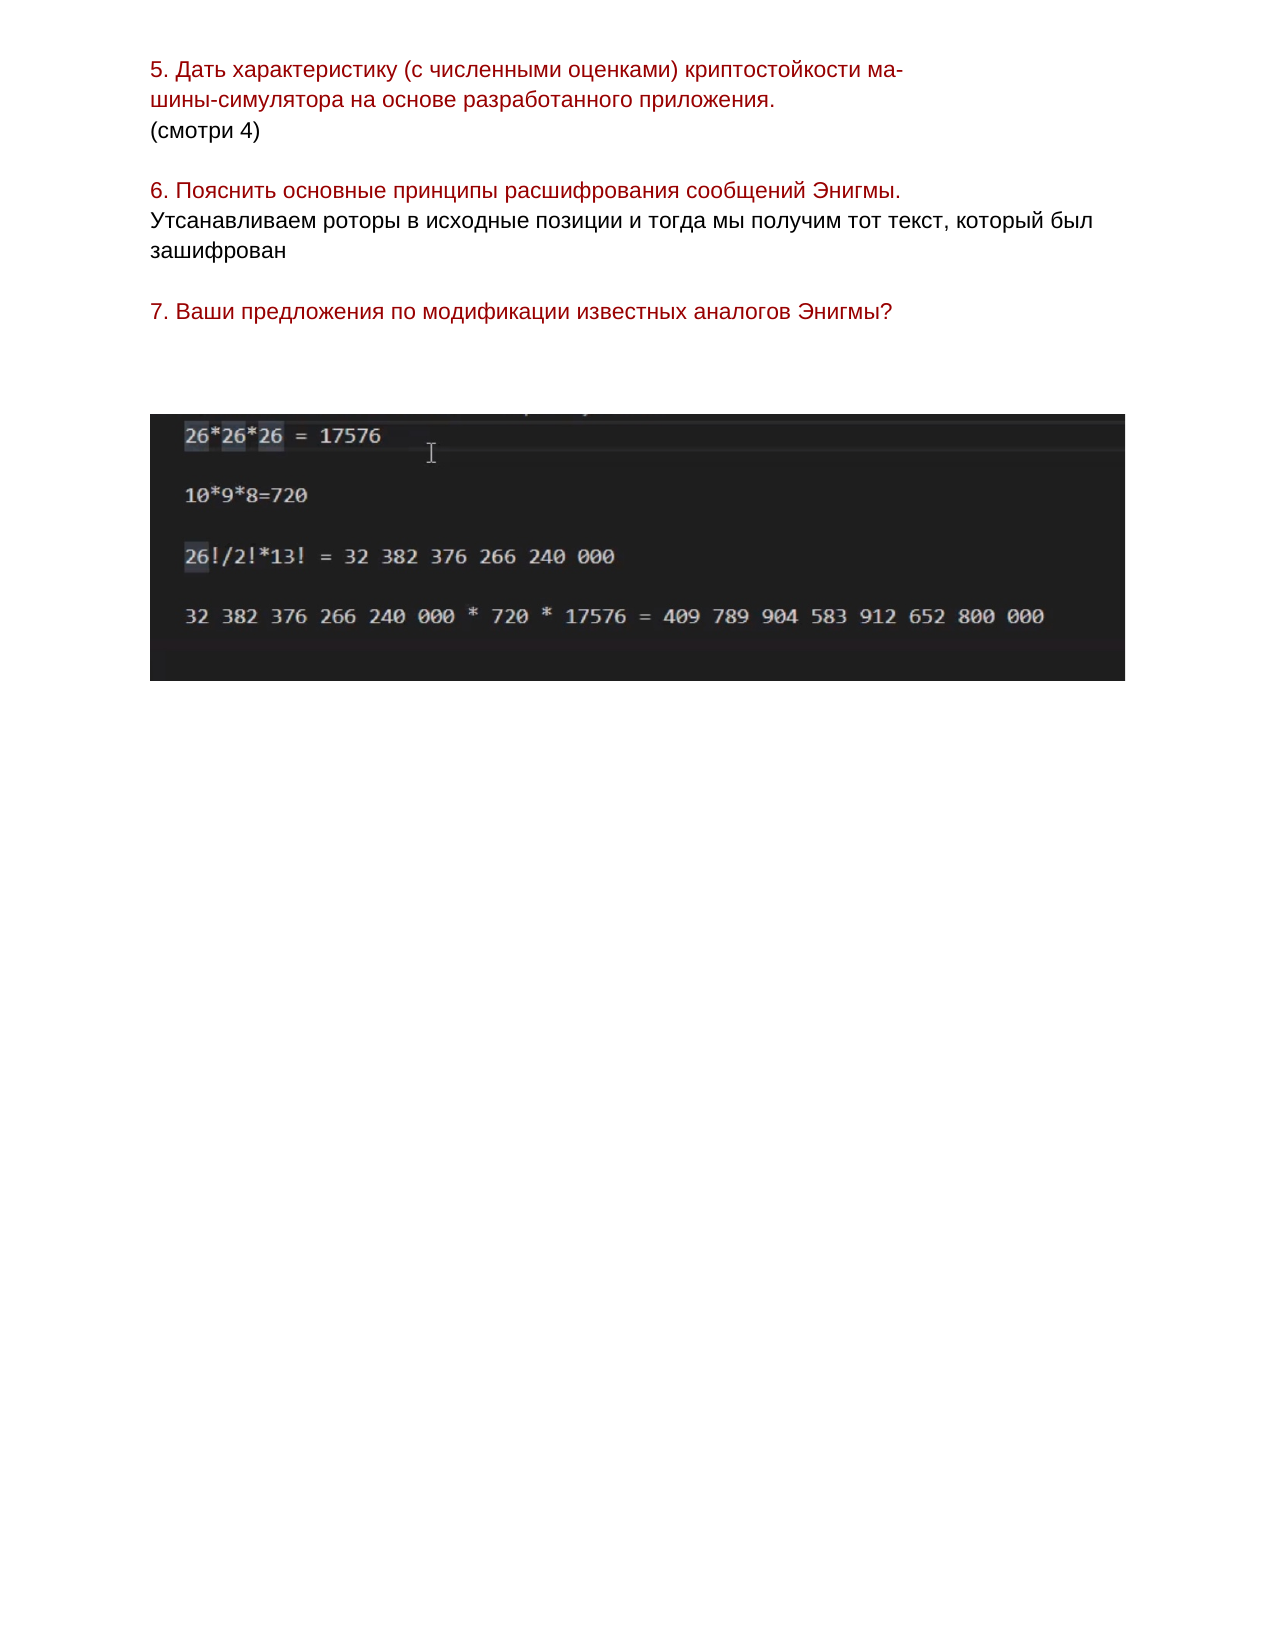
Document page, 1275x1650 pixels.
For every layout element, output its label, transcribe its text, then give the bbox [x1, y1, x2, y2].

text шины-симулятора на основе разработанного приложения. [150, 86, 1125, 113]
picture [150, 414, 1125, 681]
text 7. Ваши предложения по модификации известных аналогов Энигмы? [150, 298, 1125, 324]
text (смотри 4) [150, 117, 1125, 143]
text 5. Дать характеристику (с численными оценками) криптостойкости ма- [150, 56, 1125, 83]
text Утсанавливаем роторы в исходные позиции и тогда мы получим тот текст, который был зашифрован [150, 207, 1125, 264]
text 6. Пояснить основные принципы расшифрования сообщений Энигмы. [150, 177, 1125, 203]
